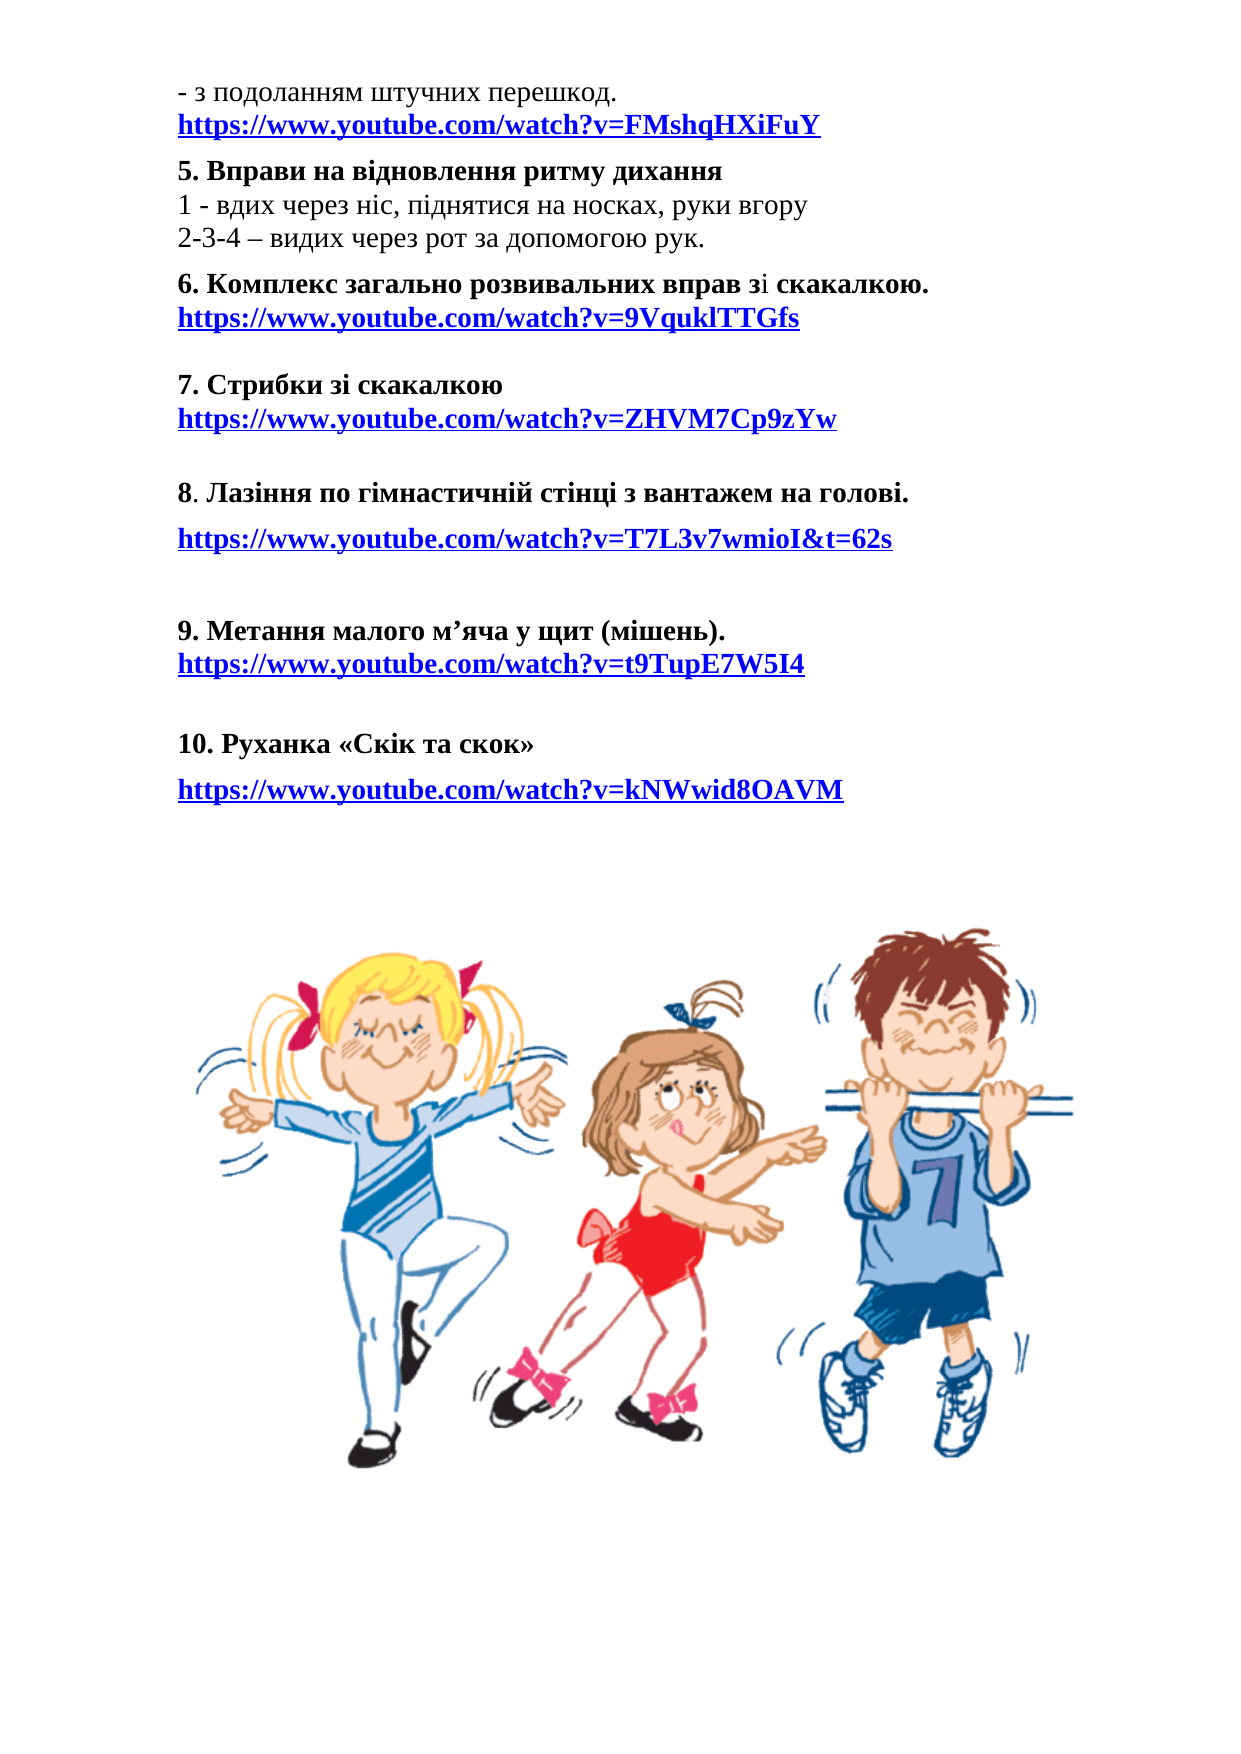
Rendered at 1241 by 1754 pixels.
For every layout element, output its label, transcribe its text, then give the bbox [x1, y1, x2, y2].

text https://www.youtube.com/watch?v=9VquklTTGfs [177, 300, 1152, 334]
text https://www.youtube.com/watch?v=ZHVM7Cp9zYw [177, 401, 1152, 434]
text 10. Руханка «Скік та скок» [177, 726, 1152, 759]
text 9. Метання малого м’яча у щит (мішень). [177, 613, 1152, 646]
text 2-3-4 – видих через рот за допомогою рук. [177, 221, 1152, 254]
text 5. Вправи на відновлення ритму дихання [177, 153, 1152, 187]
text 6. Комплекс загально розвивальних вправ зі скакалкою. [177, 267, 1152, 300]
text 1 - вдих через ніс, піднятися на носках, руки вгору [177, 187, 1152, 221]
text 8. Лазіння по гімнастичній стінці з вантажем на голові. [177, 475, 1152, 508]
text - з подоланням штучних перешкод. [177, 74, 1152, 107]
text https://www.youtube.com/watch?v=T7L3v7wmioI&t=62s [177, 521, 1152, 554]
text https://www.youtube.com/watch?v=FMshqHXiFuY [177, 107, 1152, 141]
text https://www.youtube.com/watch?v=kNWwid8OAVM [177, 772, 1152, 806]
text https://www.youtube.com/watch?v=t9TupE7W5I4 [177, 646, 1152, 680]
picture [177, 910, 1094, 1486]
text 7. Стрибки зі скакалкою [177, 367, 1152, 401]
